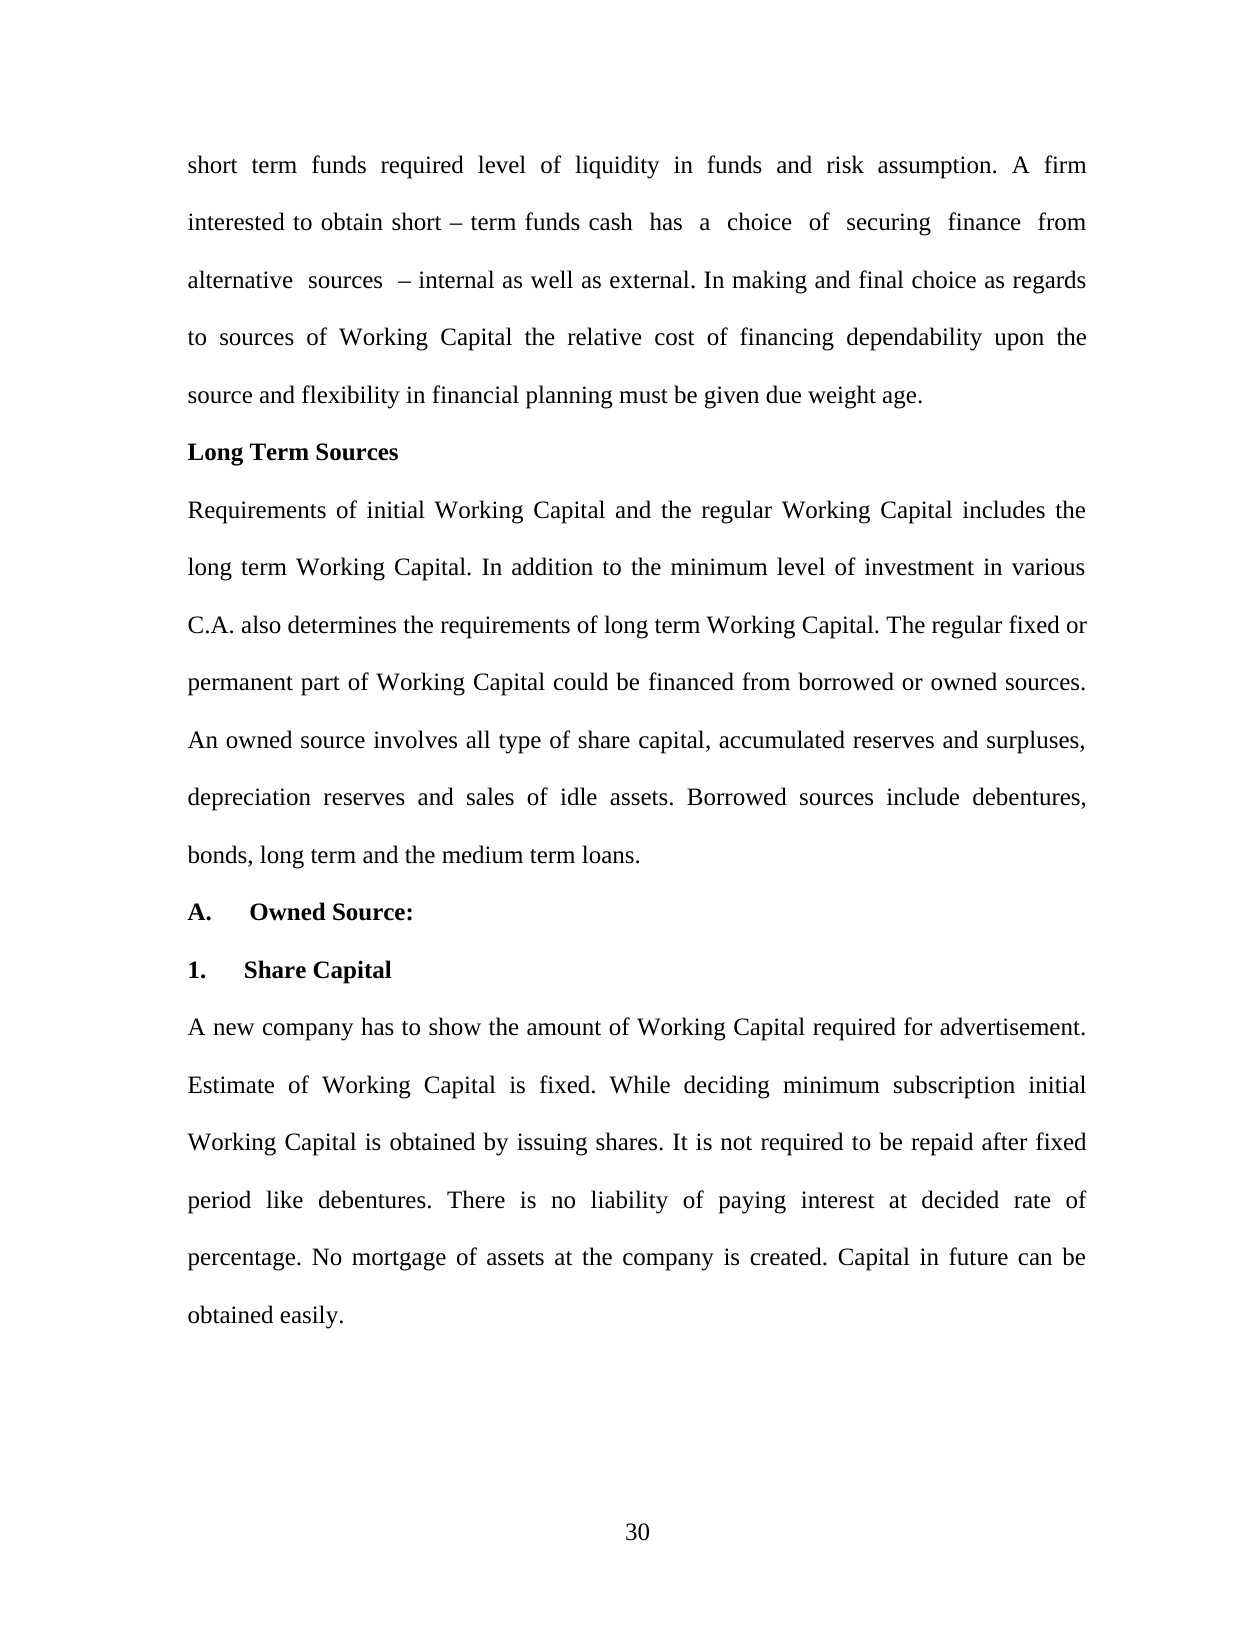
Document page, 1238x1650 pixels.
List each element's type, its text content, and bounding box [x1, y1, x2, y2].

text 1. Share Capital [187, 955, 1087, 984]
text A. Owned Source: [187, 897, 1087, 926]
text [187, 150, 1087, 409]
text Long Term Sources [187, 437, 1087, 466]
text Requirements of initial Working Capital and the regular Working Capital includes the long term Working Capital. In addition to the minimum level of investment in various C.A. also determines the requirements of long term Working Capital. The regular fixed or permanent part of Working Capital could be financed from borrowed or owned sources. An owned source involves all type of share capital, accumulated reserves and surpluses, depreciation reserves and sales of idle assets. Borrowed sources include debentures, bonds, long term and the medium term loans. [187, 495, 1087, 869]
text A new company has to show the amount of Working Capital required for advertisement. Estimate of Working Capital is fixed. While deciding minimum subscription initial Working Capital is obtained by issuing shares. It is not required to be repaid after fixed period like debentures. There is no liability of paying interest at decided rate of percentage. No mortgage of assets at the company is created. Capital in future can be obtained easily. [187, 1012, 1087, 1329]
